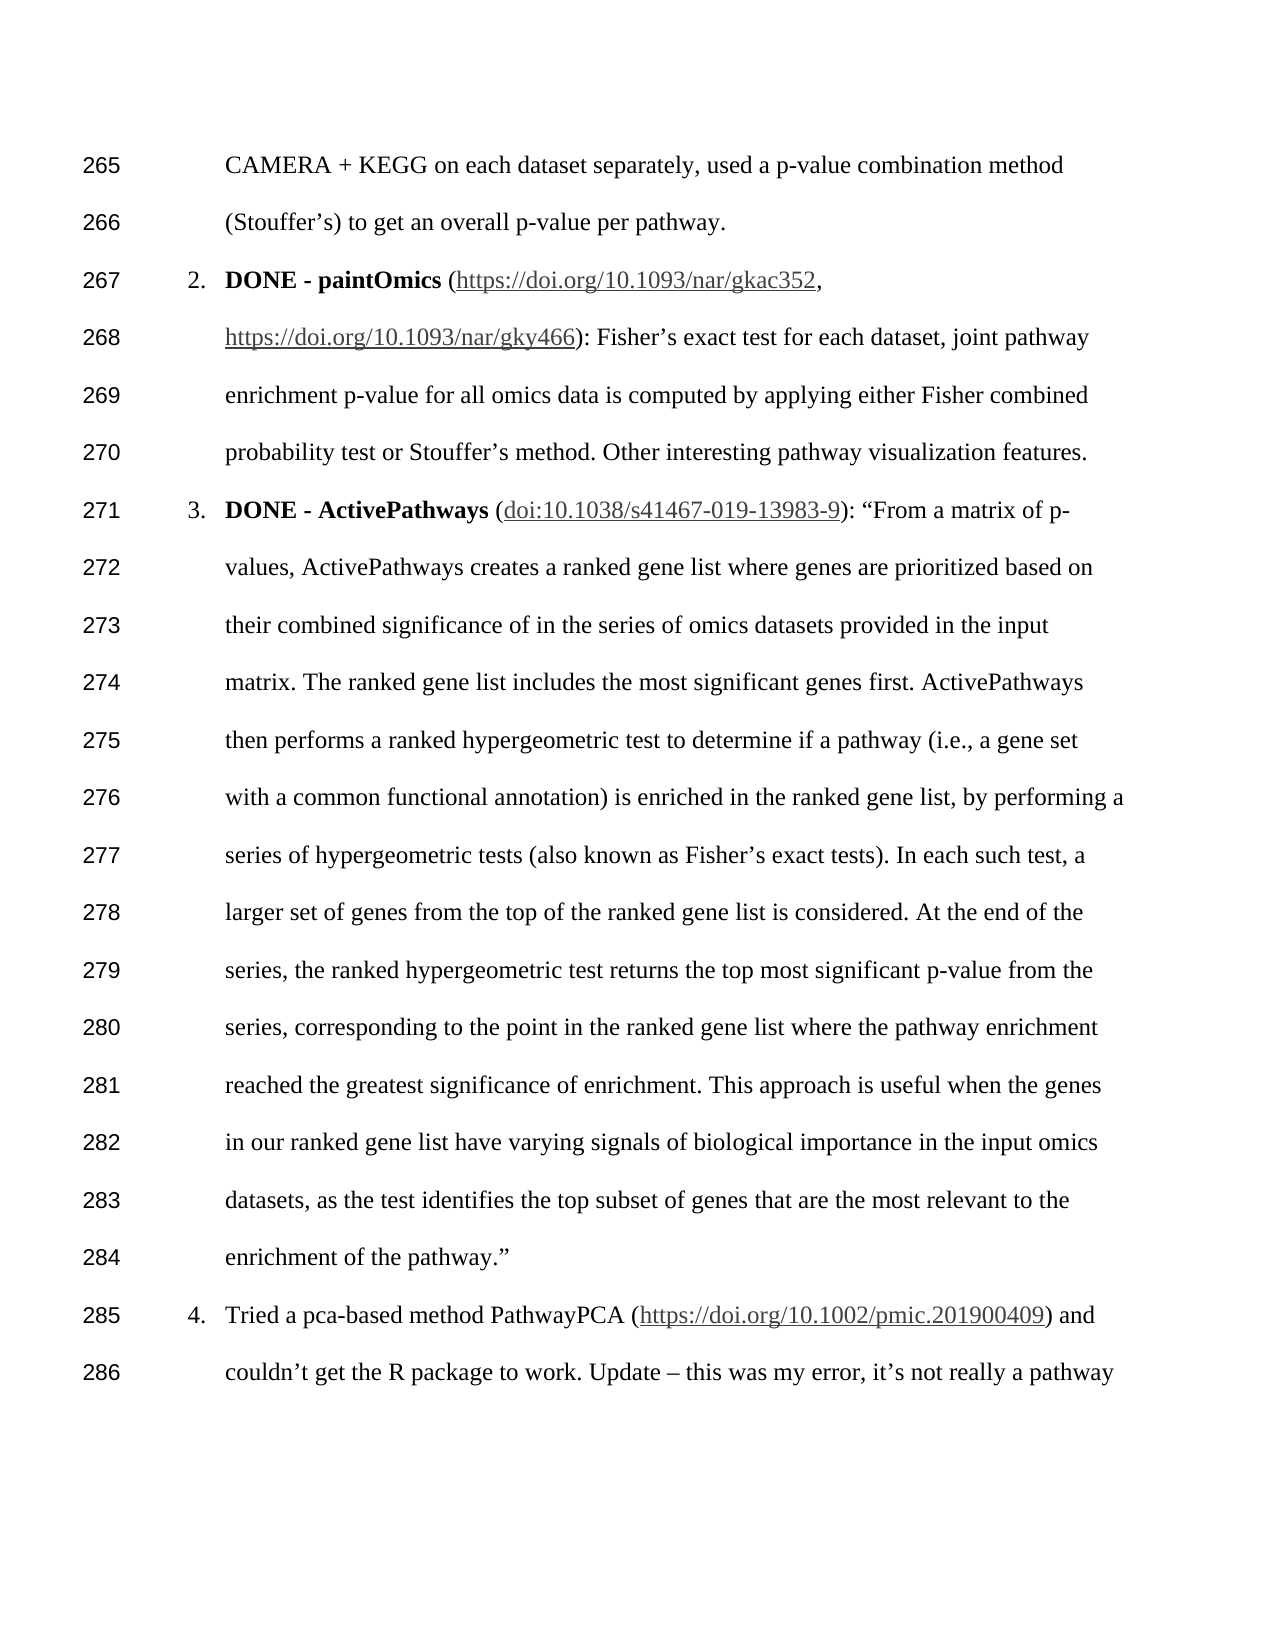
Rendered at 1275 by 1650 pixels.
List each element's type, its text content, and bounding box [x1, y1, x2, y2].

list DONE - paintOmics (https://doi.org/10.1093/nar/gkac352, https://doi.org/10.1093/nar/gky466): Fisher’s exact test for each dataset, joint pathway enrichment p-value for all omics data is computed by applying either Fisher combined probability test or Stouffer’s method. Other interesting pathway visualization features. [187, 265, 1125, 466]
